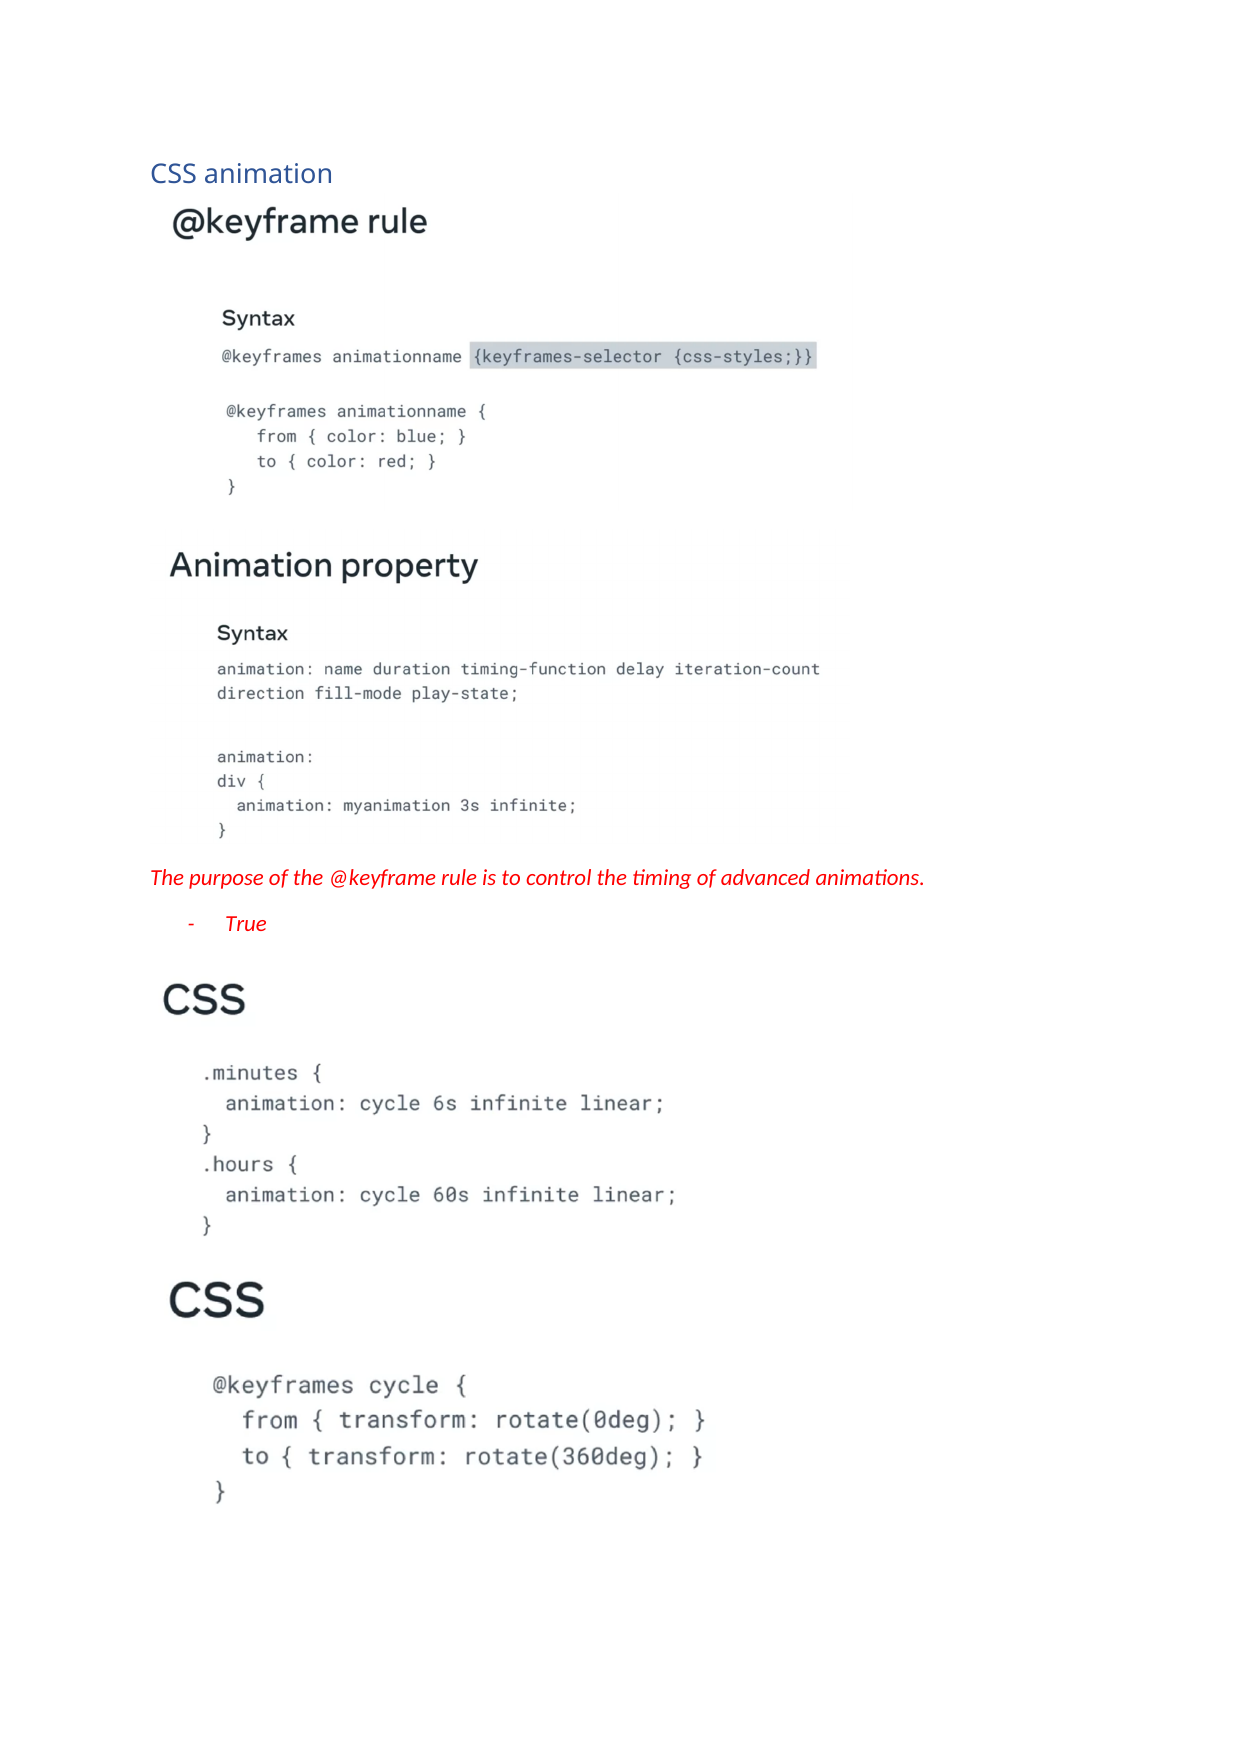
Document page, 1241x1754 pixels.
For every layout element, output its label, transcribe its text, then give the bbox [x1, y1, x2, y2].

picture [150, 956, 739, 1254]
picture [150, 193, 853, 511]
subtitle CSS animation [150, 154, 1090, 191]
list True [187, 909, 1090, 937]
picture [150, 1256, 739, 1521]
picture [150, 529, 851, 844]
text The purpose of the @keyframe rule is to control the timing of advanced animations. [150, 863, 1090, 891]
